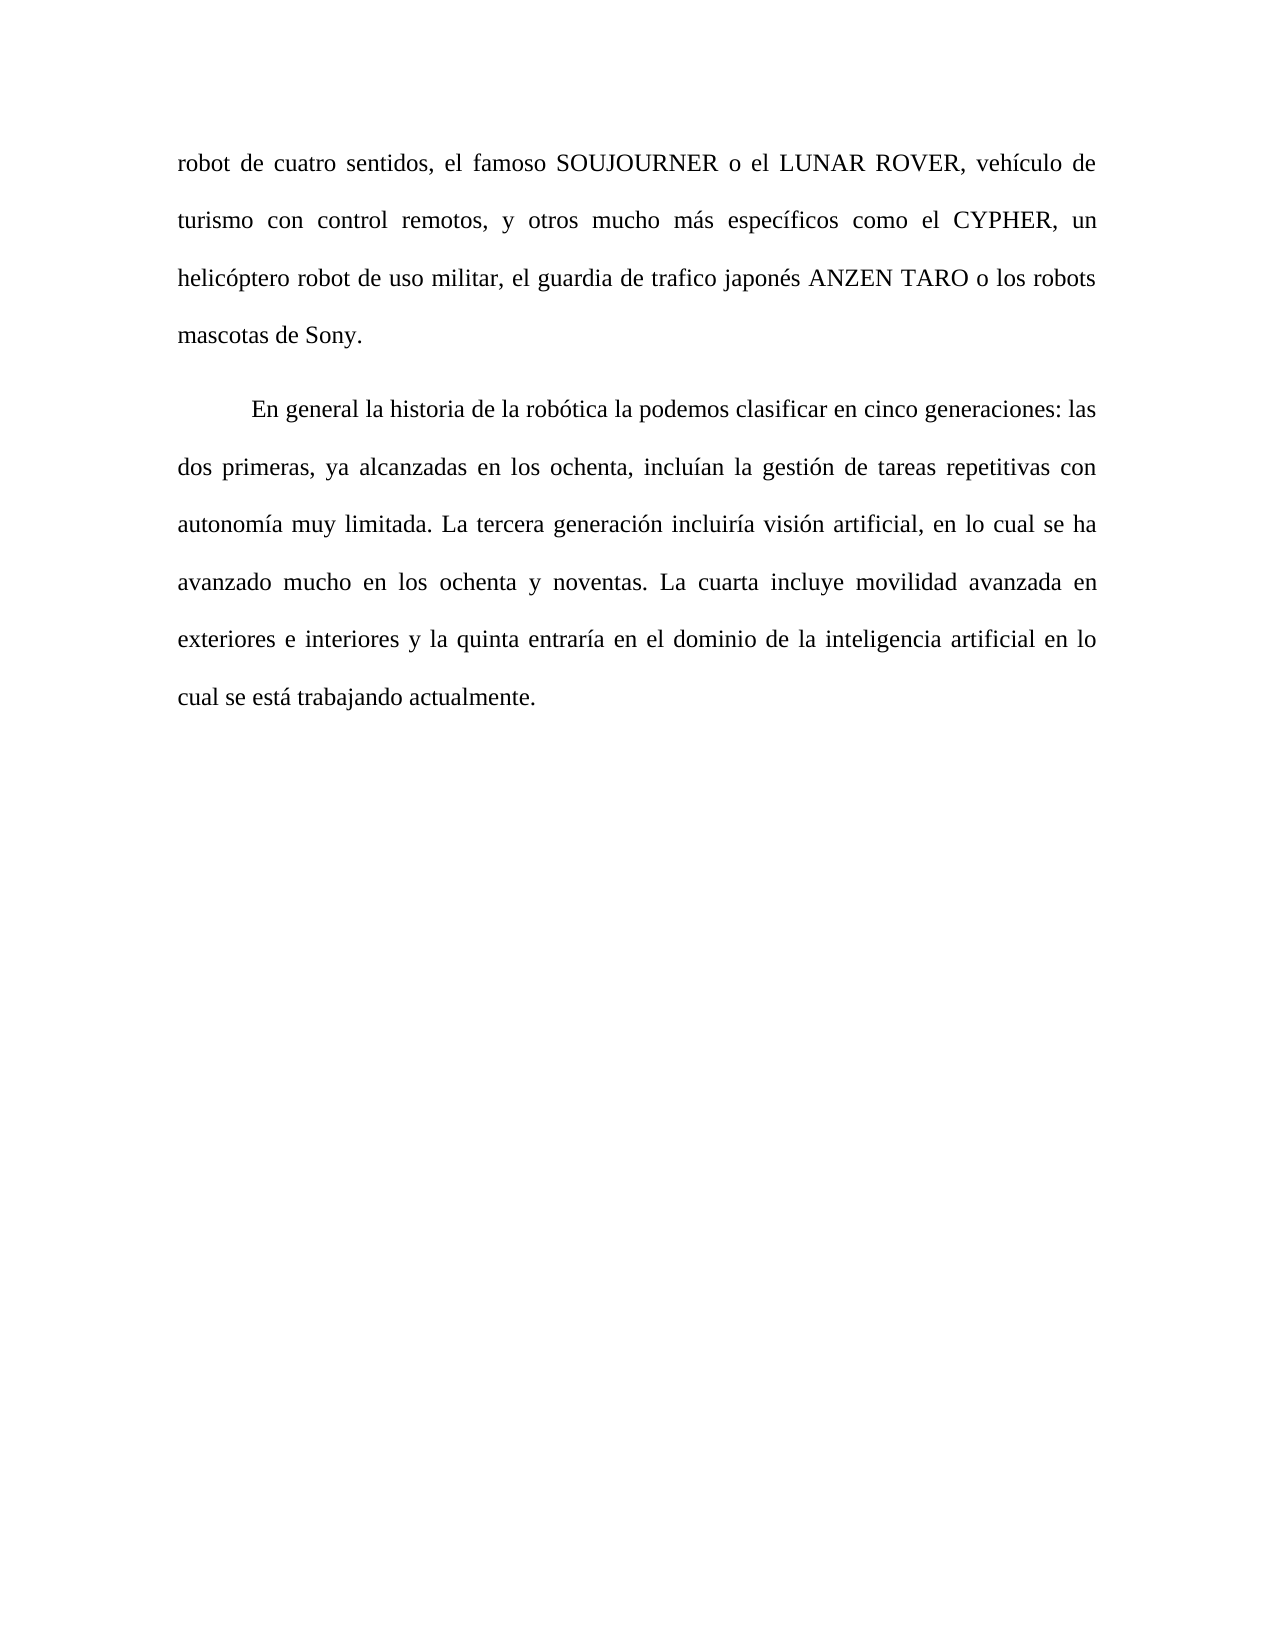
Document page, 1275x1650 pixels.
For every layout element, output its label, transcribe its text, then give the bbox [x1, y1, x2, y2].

text En general la historia de la robótica la podemos clasificar en cinco generaciones: las dos primeras, ya alcanzadas en los ochenta, incluían la gestión de tareas repetitivas con autonomía muy limitada. La tercera generación incluiría visión artificial, en lo cual se ha avanzado mucho en los ochenta y noventas. La cuarta incluye movilidad avanzada en exteriores e interiores y la quinta entraría en el dominio de la inteligencia artificial en lo cual se está trabajando actualmente. [177, 394, 1098, 711]
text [177, 148, 1098, 349]
